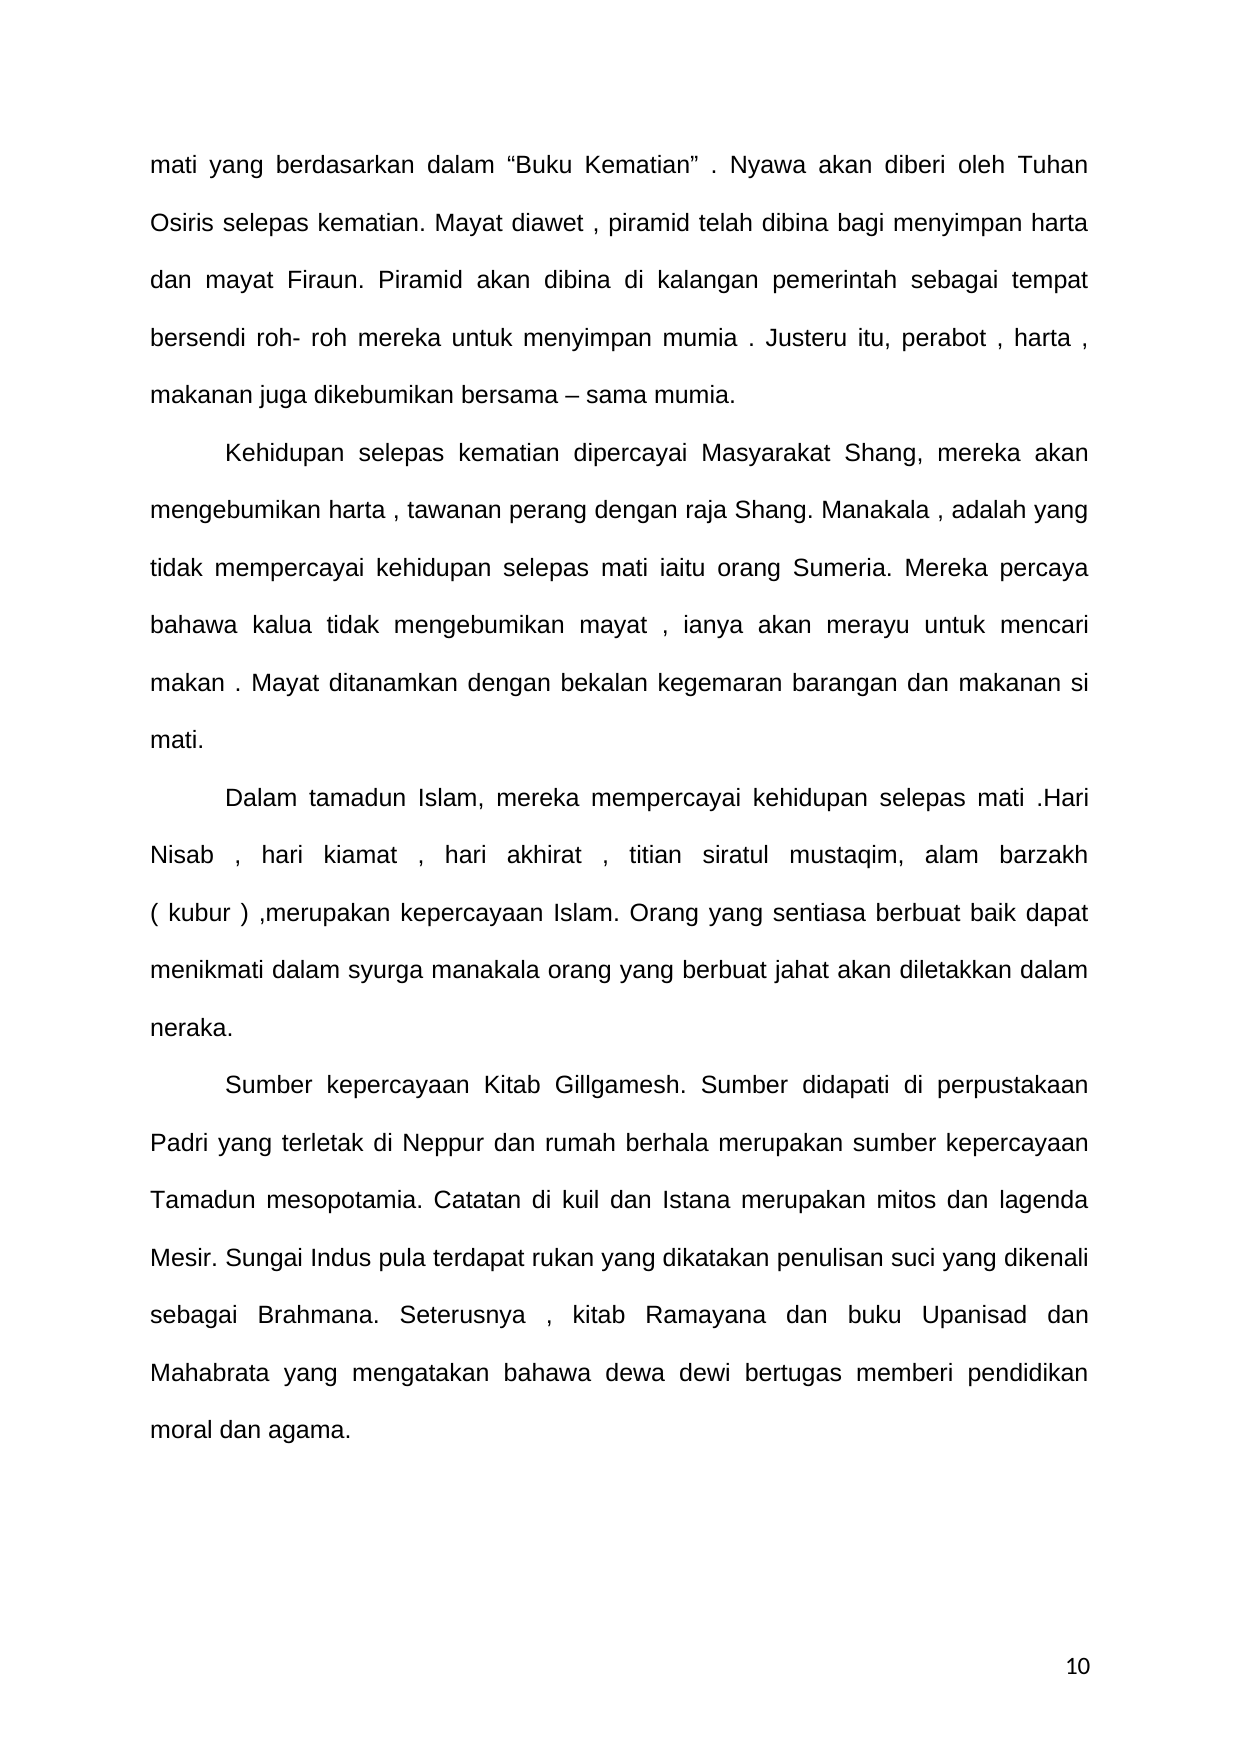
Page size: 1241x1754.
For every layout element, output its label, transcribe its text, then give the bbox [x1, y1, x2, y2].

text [150, 150, 1090, 409]
text Sumber kepercayaan Kitab Gillgamesh. Sumber didapati di perpustakaan Padri yang terletak di Neppur dan rumah berhala merupakan sumber kepercayaan Tamadun mesopotamia. Catatan di kuil dan Istana merupakan mitos dan lagenda Mesir. Sungai Indus pula terdapat rukan yang dikatakan penulisan suci yang dikenali sebagai Brahmana. Seterusnya , kitab Ramayana dan buku Upanisad dan Mahabrata yang mengatakan bahawa dewa dewi bertugas memberi pendidikan moral dan agama. [150, 1070, 1090, 1444]
text Dalam tamadun Islam, mereka mempercayai kehidupan selepas mati .Hari Nisab , hari kiamat , hari akhirat , titian siratul mustaqim, alam barzakh ( kubur ) ,merupakan kepercayaan Islam. Orang yang sentiasa berbuat baik dapat menikmati dalam syurga manakala orang yang berbuat jahat akan diletakkan dalam neraka. [150, 782, 1090, 1041]
text Kehidupan selepas kematian dipercayai Masyarakat Shang, mereka akan mengebumikan harta , tawanan perang dengan raja Shang. Manakala , adalah yang tidak mempercayai kehidupan selepas mati iaitu orang Sumeria. Mereka percaya bahawa kalua tidak mengebumikan mayat , ianya akan merayu untuk mencari makan . Mayat ditanamkan dengan bekalan kegemaran barangan dan makanan si mati. [150, 437, 1090, 754]
